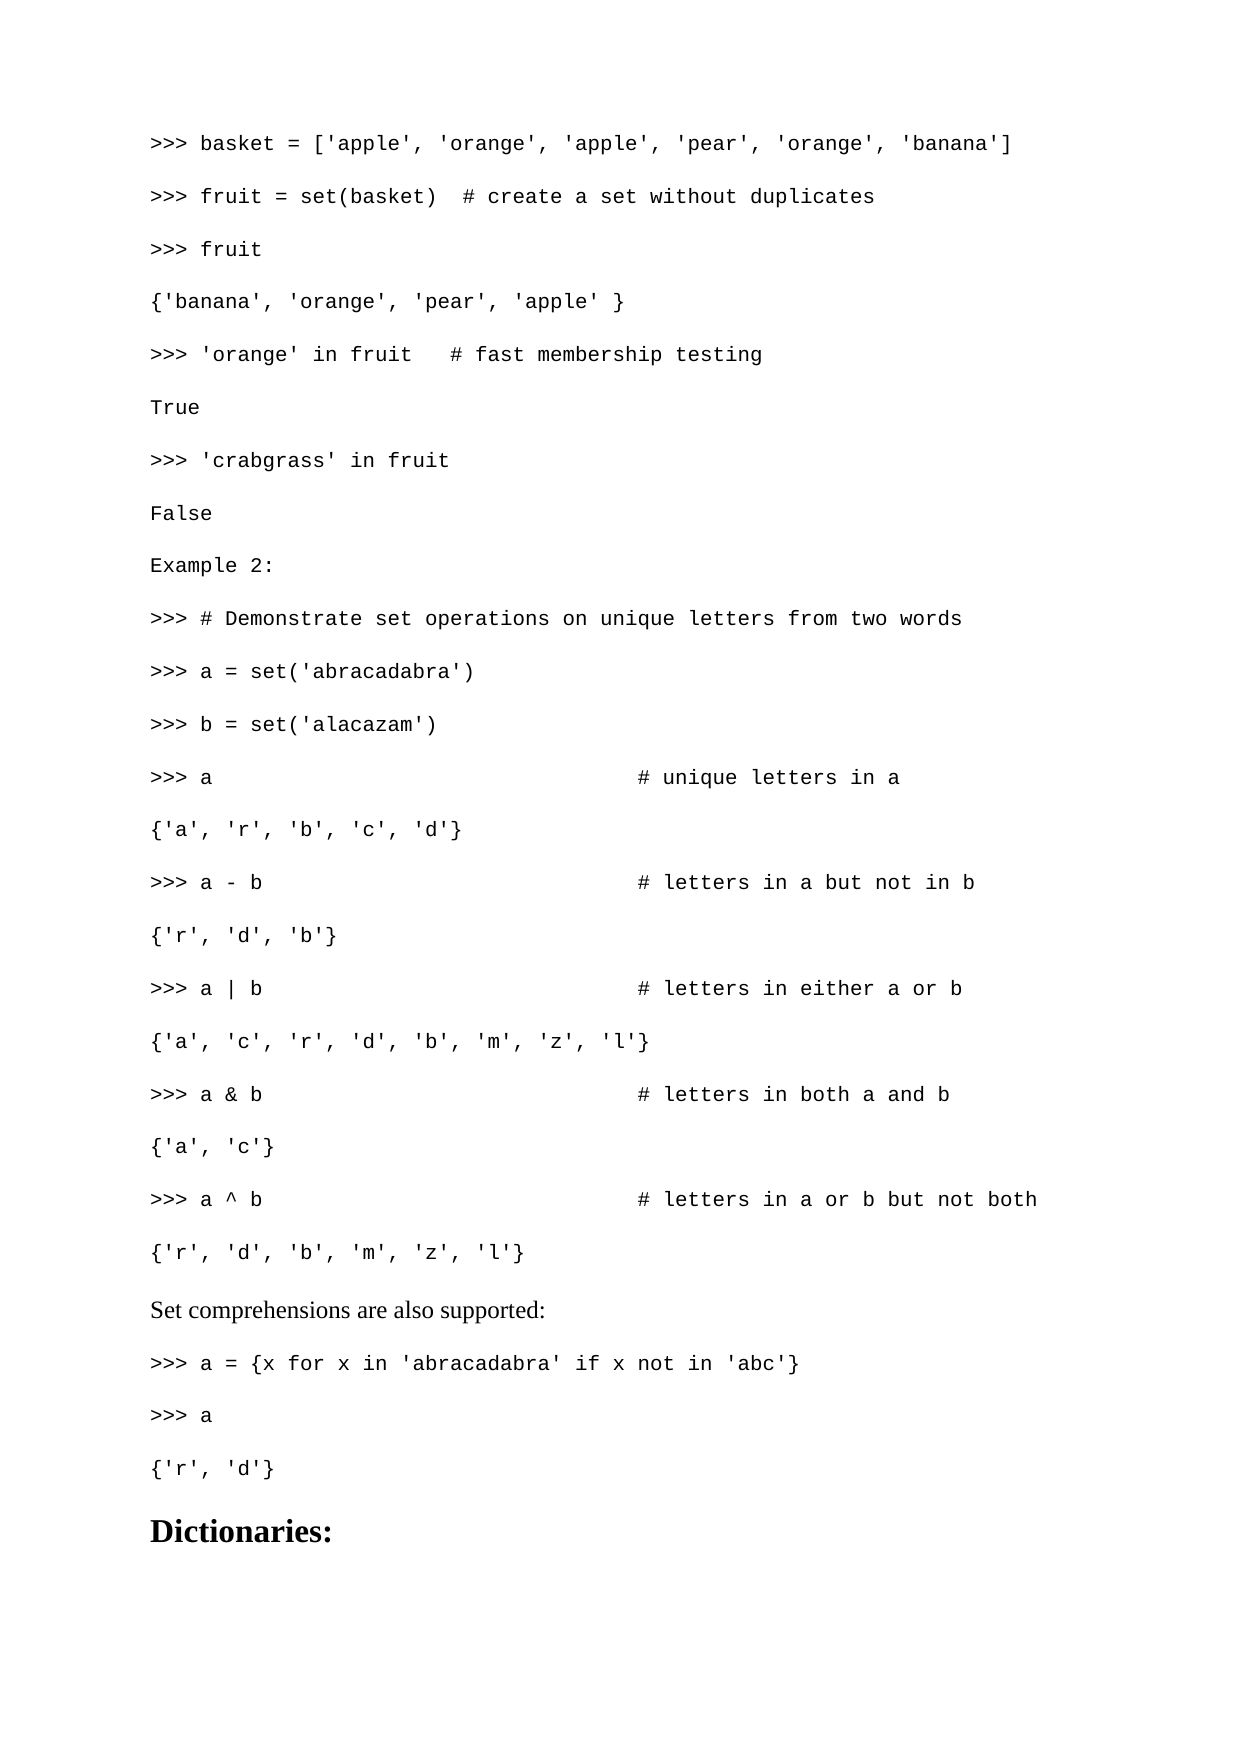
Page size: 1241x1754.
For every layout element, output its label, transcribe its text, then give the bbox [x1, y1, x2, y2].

text {'r', 'd', 'b'} [150, 925, 1090, 949]
text {'a', 'r', 'b', 'c', 'd'} [150, 819, 1090, 843]
text >>> a & b # letters in both a and b [150, 1083, 1090, 1107]
text {'banana', 'orange', 'pear', 'apple' } [150, 291, 1090, 315]
text True [150, 397, 1090, 421]
text Dictionaries: [150, 1511, 1090, 1549]
text >>> a - b # letters in a but not in b [150, 872, 1090, 896]
text Example 2: [150, 555, 1090, 579]
text >>> 'orange' in fruit # fast membership testing [150, 344, 1090, 368]
text {'r', 'd', 'b', 'm', 'z', 'l'} [150, 1242, 1090, 1266]
text >>> 'crabgrass' in fruit [150, 450, 1090, 473]
text >>> fruit [150, 238, 1090, 262]
text {'a', 'c', 'r', 'd', 'b', 'm', 'z', 'l'} [150, 1031, 1090, 1054]
text >>> a = set('abracadabra') [150, 661, 1090, 685]
text {'a', 'c'} [150, 1136, 1090, 1160]
text Set comprehensions are also supported: [150, 1295, 1090, 1323]
text >>> basket = ['apple', 'orange', 'apple', 'pear', 'orange', 'banana'] [150, 133, 1090, 157]
text >>> a | b # letters in either a or b [150, 978, 1090, 1002]
text >>> b = set('alacazam') [150, 714, 1090, 737]
text >>> # Demonstrate set operations on unique letters from two words [150, 608, 1090, 632]
text >>> a = {x for x in 'abracadabra' if x not in 'abc'} [150, 1353, 1090, 1376]
text >>> fruit = set(basket) # create a set without duplicates [150, 186, 1090, 209]
text False [150, 503, 1090, 526]
text >>> a [150, 1406, 1090, 1429]
text >>> a ^ b # letters in a or b but not both [150, 1189, 1090, 1213]
text >>> a # unique letters in a [150, 767, 1090, 790]
text {'r', 'd'} [150, 1458, 1090, 1482]
